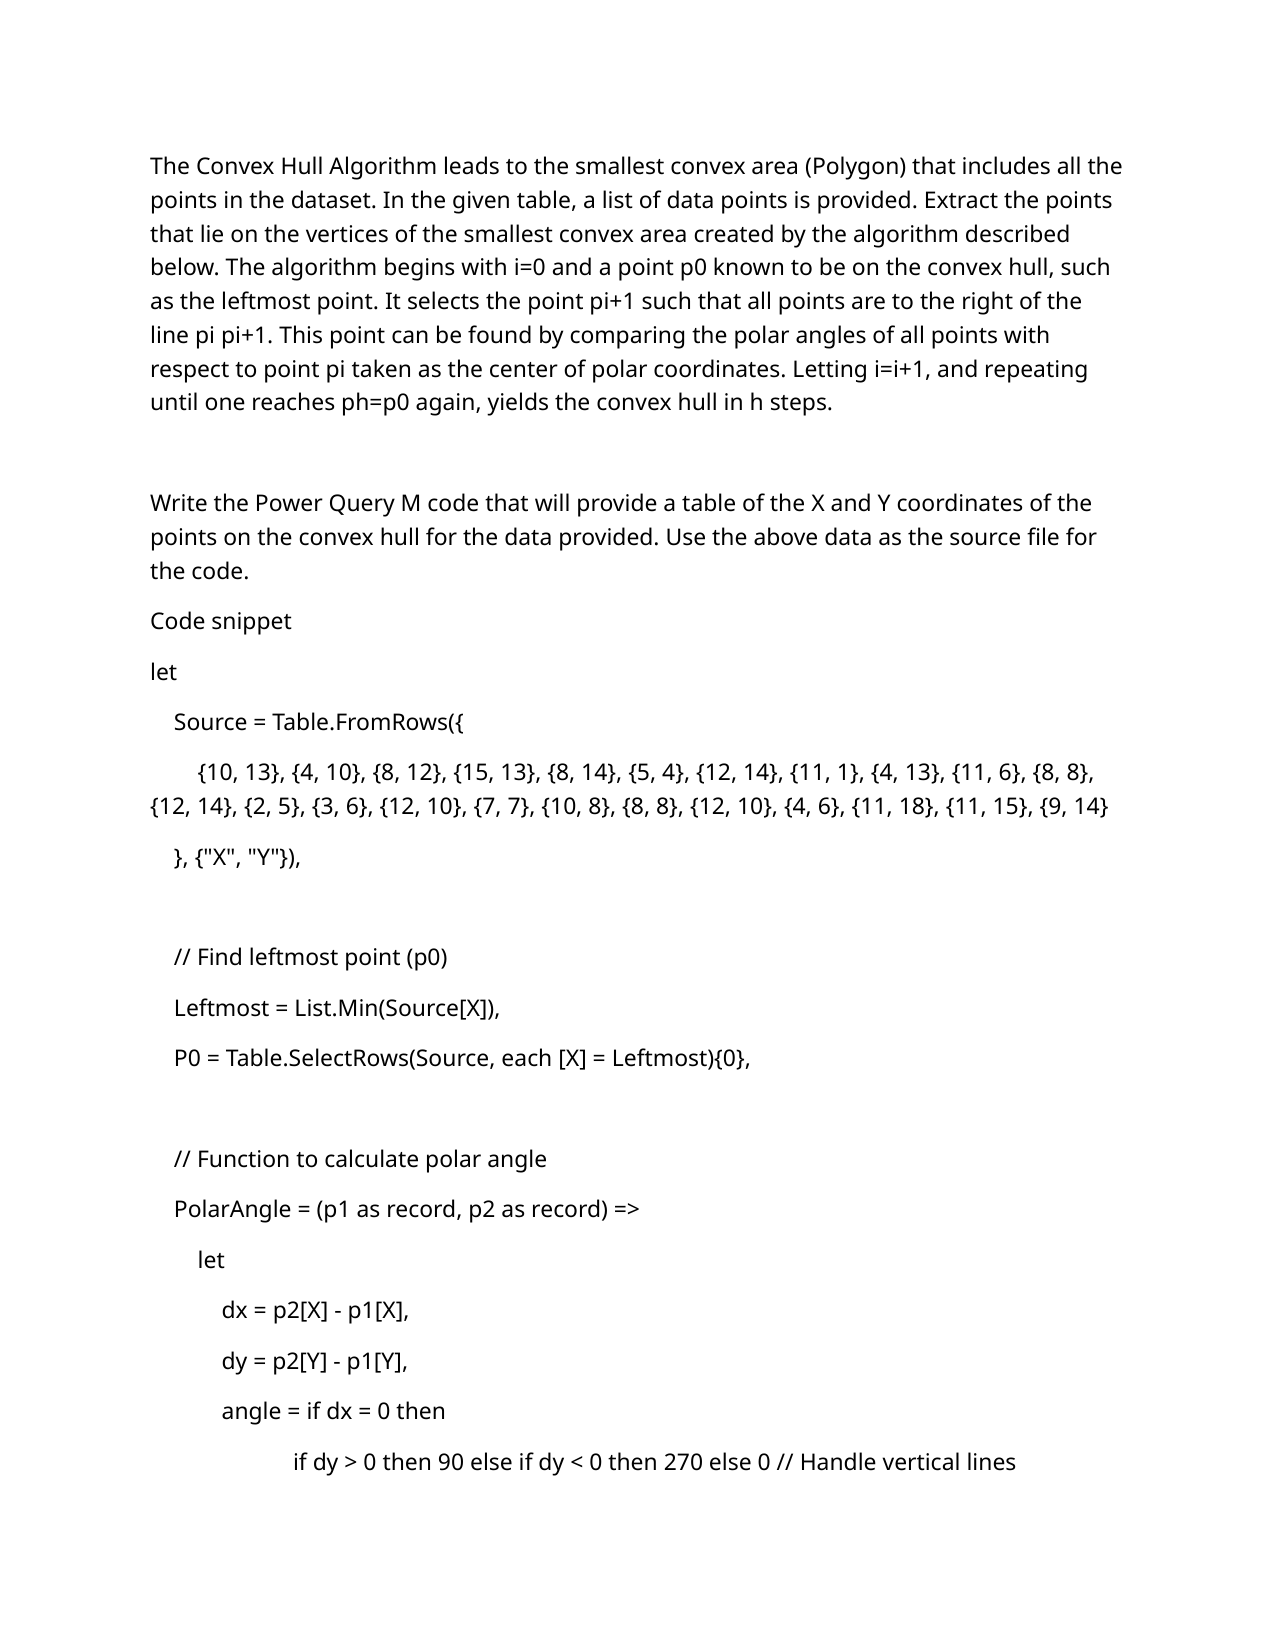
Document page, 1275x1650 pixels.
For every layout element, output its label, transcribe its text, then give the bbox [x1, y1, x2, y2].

text {10, 13}, {4, 10}, {8, 12}, {15, 13}, {8, 14}, {5, 4}, {12, 14}, {11, 1}, {4, 13}, {11, 6}, {8, 8}, {12, 14}, {2, 5}, {3, 6}, {12, 10}, {7, 7}, {10, 8}, {8, 8}, {12, 10}, {4, 6}, {11, 18}, {11, 15}, {9, 14} [150, 756, 1125, 821]
text dx = p2[X] - p1[X], [150, 1294, 1125, 1325]
text dy = p2[Y] - p1[Y], [150, 1344, 1125, 1376]
text angle = if dx = 0 then [150, 1395, 1125, 1426]
text // Find leftmost point (p0) [150, 941, 1125, 972]
text Write the Power Query M code that will provide a table of the X and Y coordinates of the points on the convex hull for the data provided. Use the above data as the source file for the code. [150, 487, 1125, 586]
text let [150, 1244, 1125, 1275]
text if dy > 0 then 90 else if dy < 0 then 270 else 0 // Handle vertical lines [150, 1445, 1125, 1477]
text Leftmost = List.Min(Source[X]), [150, 992, 1125, 1023]
text }, {"X", "Y"}), [150, 840, 1125, 872]
text // Function to calculate polar angle [150, 1143, 1125, 1174]
text The Convex Hull Algorithm leads to the smallest convex area (Polygon) that includes all the points in the dataset. In the given table, a list of data points is provided. Extract the points that lie on the vertices of the smallest convex area created by the algorithm described below. The algorithm begins with i=0 and a point p0 known to be on the convex hull, such as the leftmost point. It selects the point pi+1 such that all points are to the right of the line pi pi+1. This point can be found by comparing the polar angles of all points with respect to point pi taken as the center of polar coordinates. Letting i=i+1, and repeating until one reaches ph=p0 again, yields the convex hull in h steps. [150, 150, 1125, 417]
text Code snippet [150, 605, 1125, 636]
text let [150, 655, 1125, 687]
text Source = Table.FromRows({ [150, 706, 1125, 737]
text PolarAngle = (p1 as record, p2 as record) => [150, 1193, 1125, 1224]
text P0 = Table.SelectRows(Source, each [X] = Leftmost){0}, [150, 1042, 1125, 1073]
